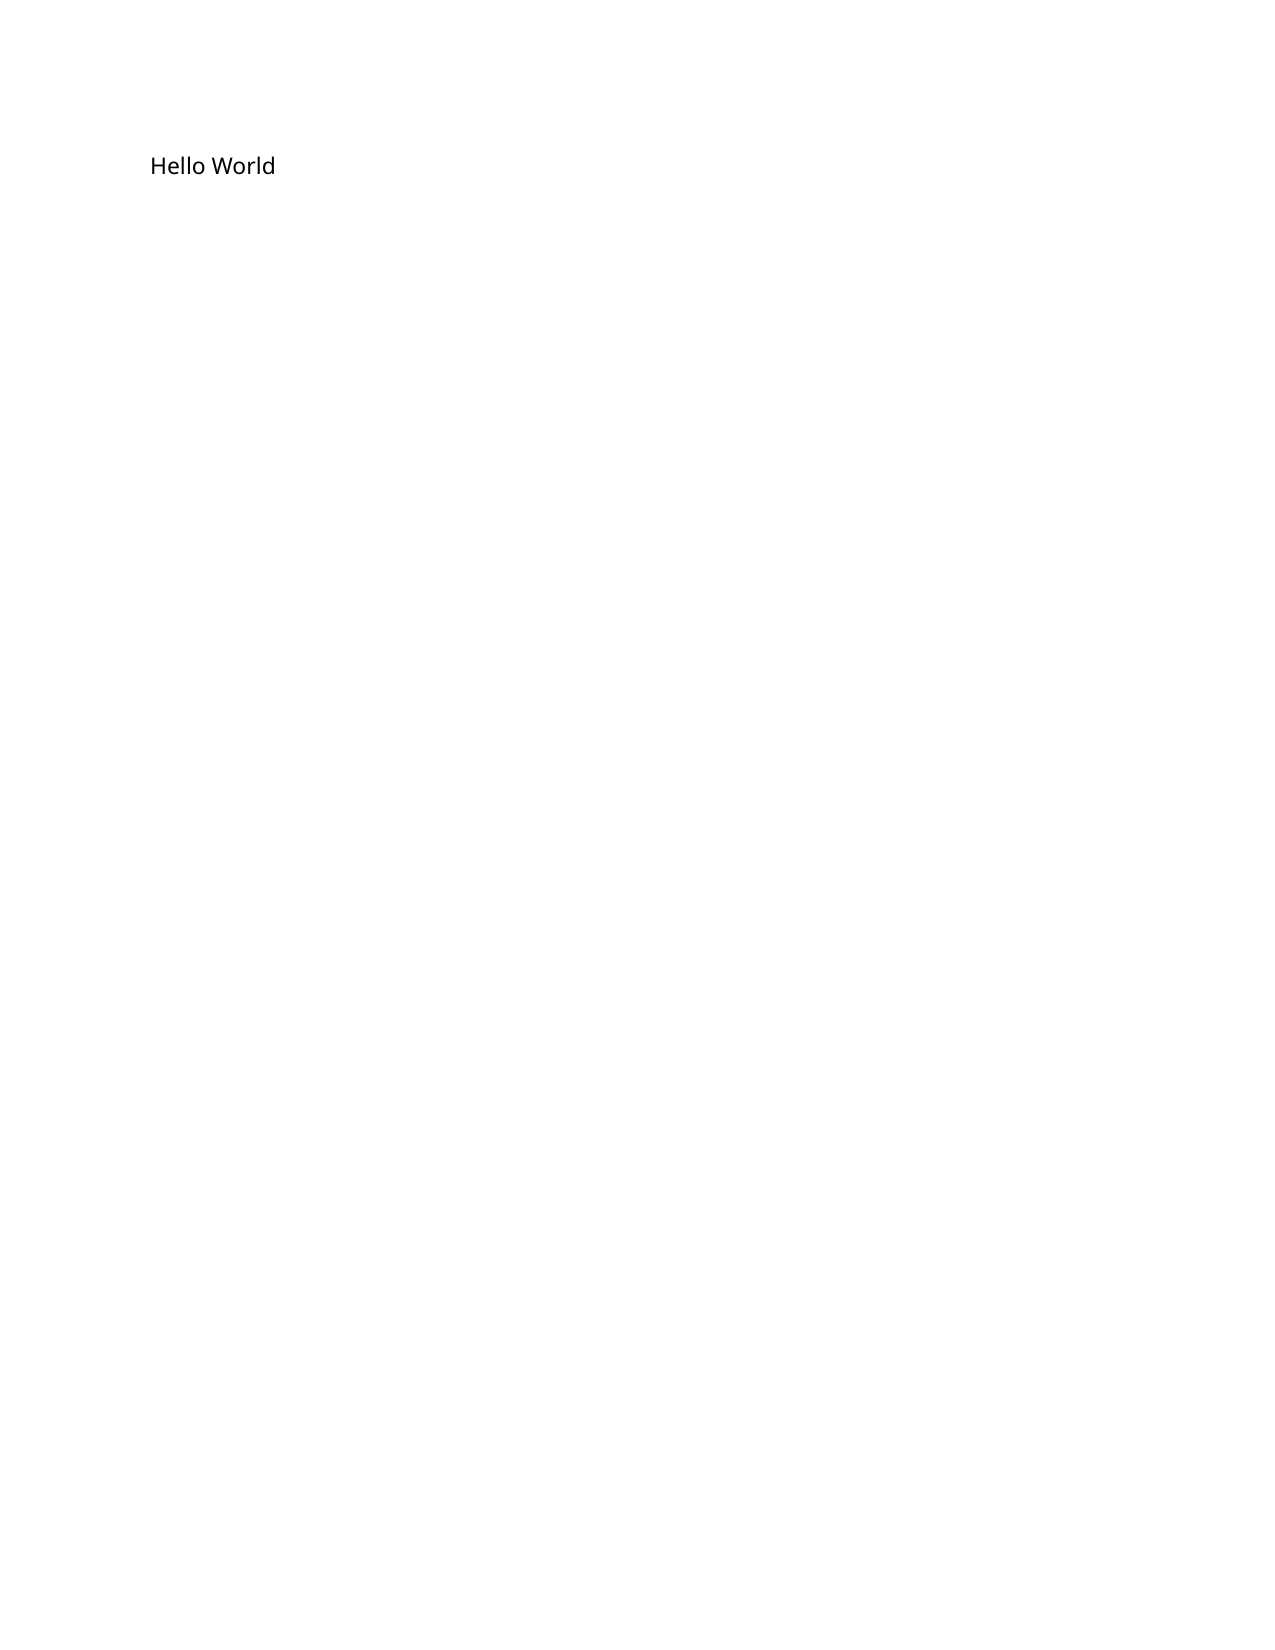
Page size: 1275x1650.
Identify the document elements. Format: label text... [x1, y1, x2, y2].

text Hello World [150, 150, 1125, 181]
